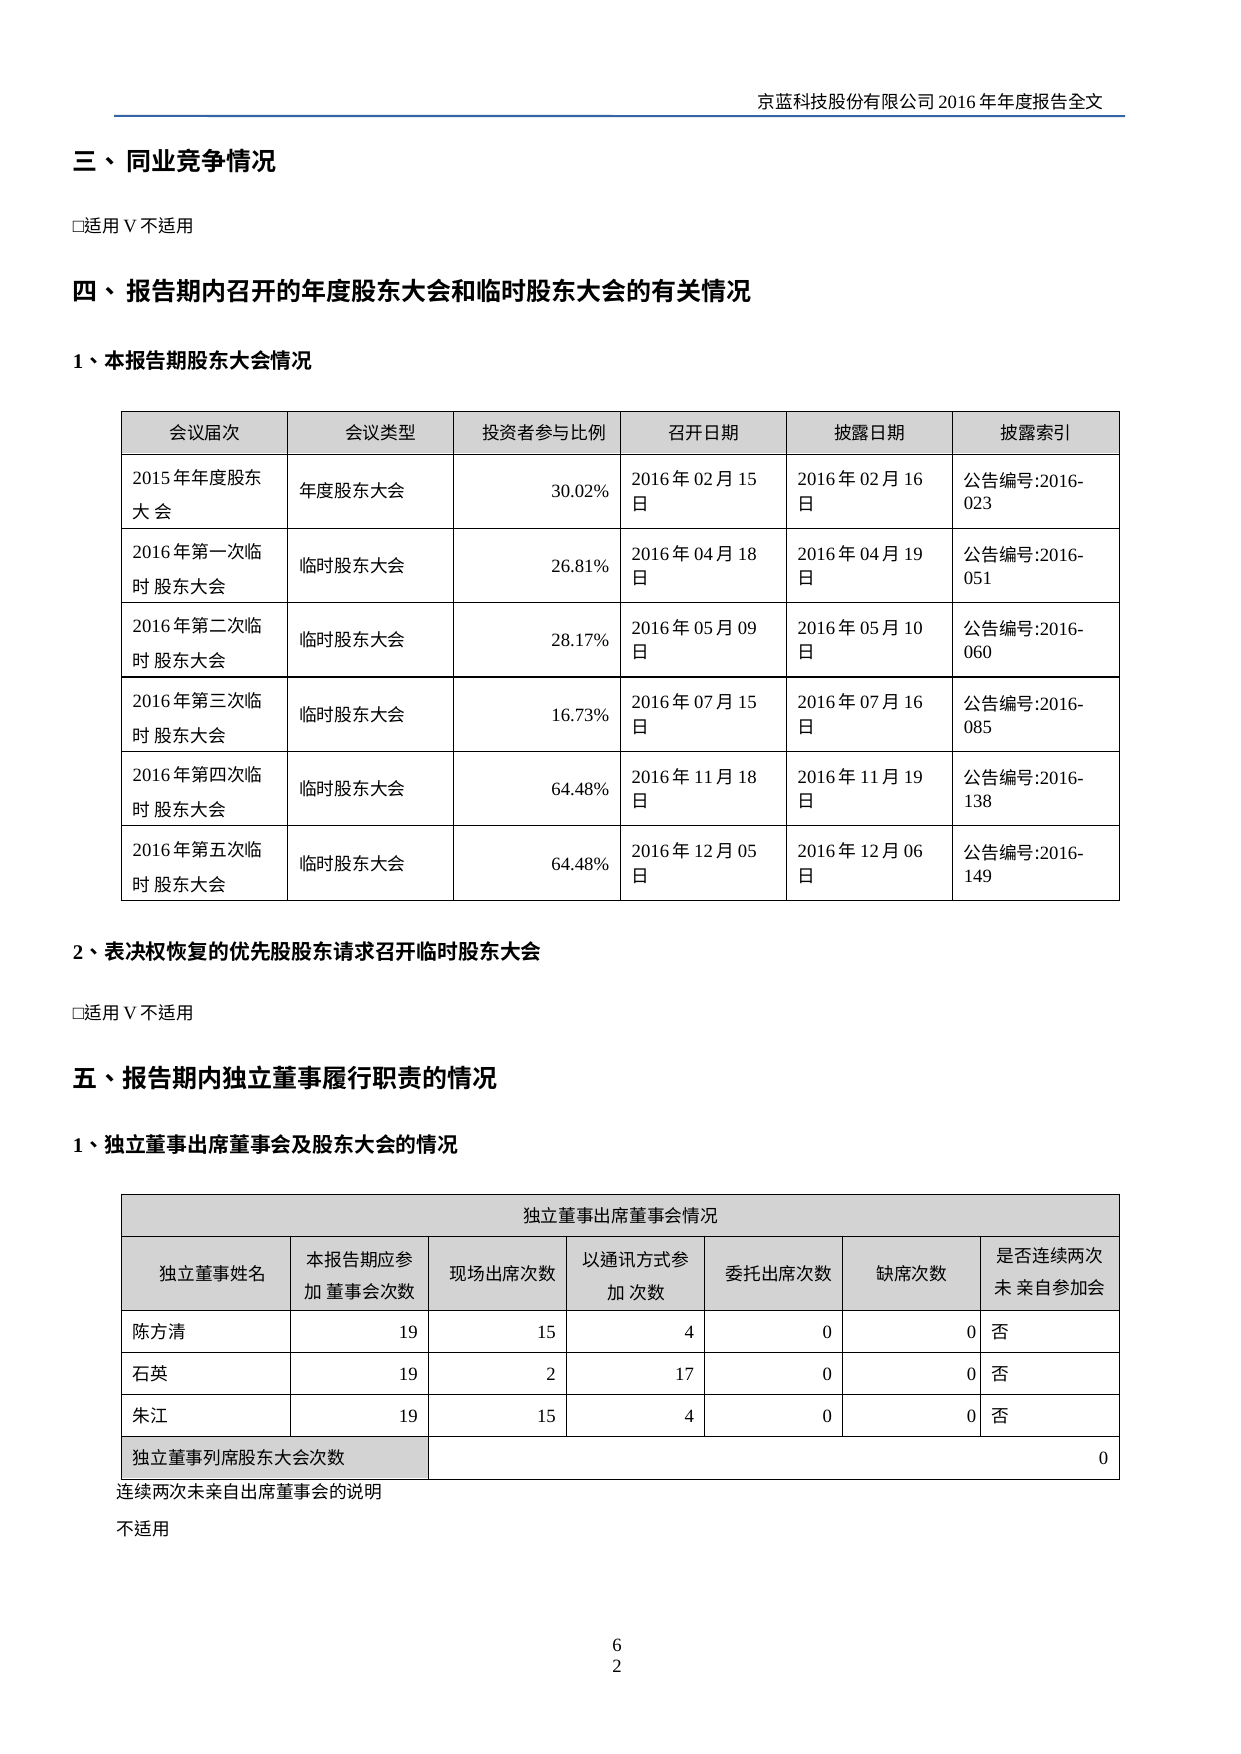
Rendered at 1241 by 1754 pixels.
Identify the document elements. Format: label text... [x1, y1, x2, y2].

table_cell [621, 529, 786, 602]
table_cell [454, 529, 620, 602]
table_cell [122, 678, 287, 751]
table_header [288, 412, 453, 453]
text 1、本报告期股东大会情况 [73, 343, 1168, 376]
text □适用V不适用 [73, 1001, 1168, 1025]
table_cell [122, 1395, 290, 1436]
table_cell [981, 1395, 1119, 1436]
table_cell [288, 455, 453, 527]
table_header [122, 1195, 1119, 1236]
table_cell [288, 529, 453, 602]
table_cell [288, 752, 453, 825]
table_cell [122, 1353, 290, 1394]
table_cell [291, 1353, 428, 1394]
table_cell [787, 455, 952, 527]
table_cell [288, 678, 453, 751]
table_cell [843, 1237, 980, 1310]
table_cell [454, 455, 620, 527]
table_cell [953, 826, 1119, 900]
text 不适用 [73, 1516, 1168, 1540]
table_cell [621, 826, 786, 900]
text 连续两次未亲自出席董事会的说明 [73, 1479, 1168, 1504]
text 四、 报告期内召开的年度股东大会和临时股东大会的有关情况 [73, 273, 1168, 307]
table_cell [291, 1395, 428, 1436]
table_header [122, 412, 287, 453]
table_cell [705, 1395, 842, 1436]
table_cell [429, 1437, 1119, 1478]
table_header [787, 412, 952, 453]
text 1、独立董事出席董事会及股东大会的情况 [73, 1130, 1168, 1158]
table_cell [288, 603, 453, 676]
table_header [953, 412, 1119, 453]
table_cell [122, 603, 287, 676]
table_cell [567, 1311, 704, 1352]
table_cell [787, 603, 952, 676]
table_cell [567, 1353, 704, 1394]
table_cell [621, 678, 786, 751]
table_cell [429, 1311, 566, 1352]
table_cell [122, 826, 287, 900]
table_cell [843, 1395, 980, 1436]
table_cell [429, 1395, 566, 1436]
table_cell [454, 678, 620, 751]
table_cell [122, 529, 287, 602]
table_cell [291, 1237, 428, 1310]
text 三、 同业竞争情况 [73, 144, 1168, 178]
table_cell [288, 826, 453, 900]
text □适用V不适用 [73, 213, 1168, 238]
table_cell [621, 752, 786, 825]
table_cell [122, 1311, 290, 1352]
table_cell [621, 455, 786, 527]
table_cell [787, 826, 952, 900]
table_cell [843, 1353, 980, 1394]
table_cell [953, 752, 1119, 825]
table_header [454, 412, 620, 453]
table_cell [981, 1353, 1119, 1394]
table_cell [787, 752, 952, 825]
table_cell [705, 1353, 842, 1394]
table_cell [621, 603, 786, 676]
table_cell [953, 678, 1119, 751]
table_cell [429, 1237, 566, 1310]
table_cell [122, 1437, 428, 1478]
text 五、报告期内独立董事履行职责的情况 [73, 1060, 1168, 1094]
text 2、表决权恢复的优先股股东请求召开临时股东大会 [73, 937, 1168, 965]
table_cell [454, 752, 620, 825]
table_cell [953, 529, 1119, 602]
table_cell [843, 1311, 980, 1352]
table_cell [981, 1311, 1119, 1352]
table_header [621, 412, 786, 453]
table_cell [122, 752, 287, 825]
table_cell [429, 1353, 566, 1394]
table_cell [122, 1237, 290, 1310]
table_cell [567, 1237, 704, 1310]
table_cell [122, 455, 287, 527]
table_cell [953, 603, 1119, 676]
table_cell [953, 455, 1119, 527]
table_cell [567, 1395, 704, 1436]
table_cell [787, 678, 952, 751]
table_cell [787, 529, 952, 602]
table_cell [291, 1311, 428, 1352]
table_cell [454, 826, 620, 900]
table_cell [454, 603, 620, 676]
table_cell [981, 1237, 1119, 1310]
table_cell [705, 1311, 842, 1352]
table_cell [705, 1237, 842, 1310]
